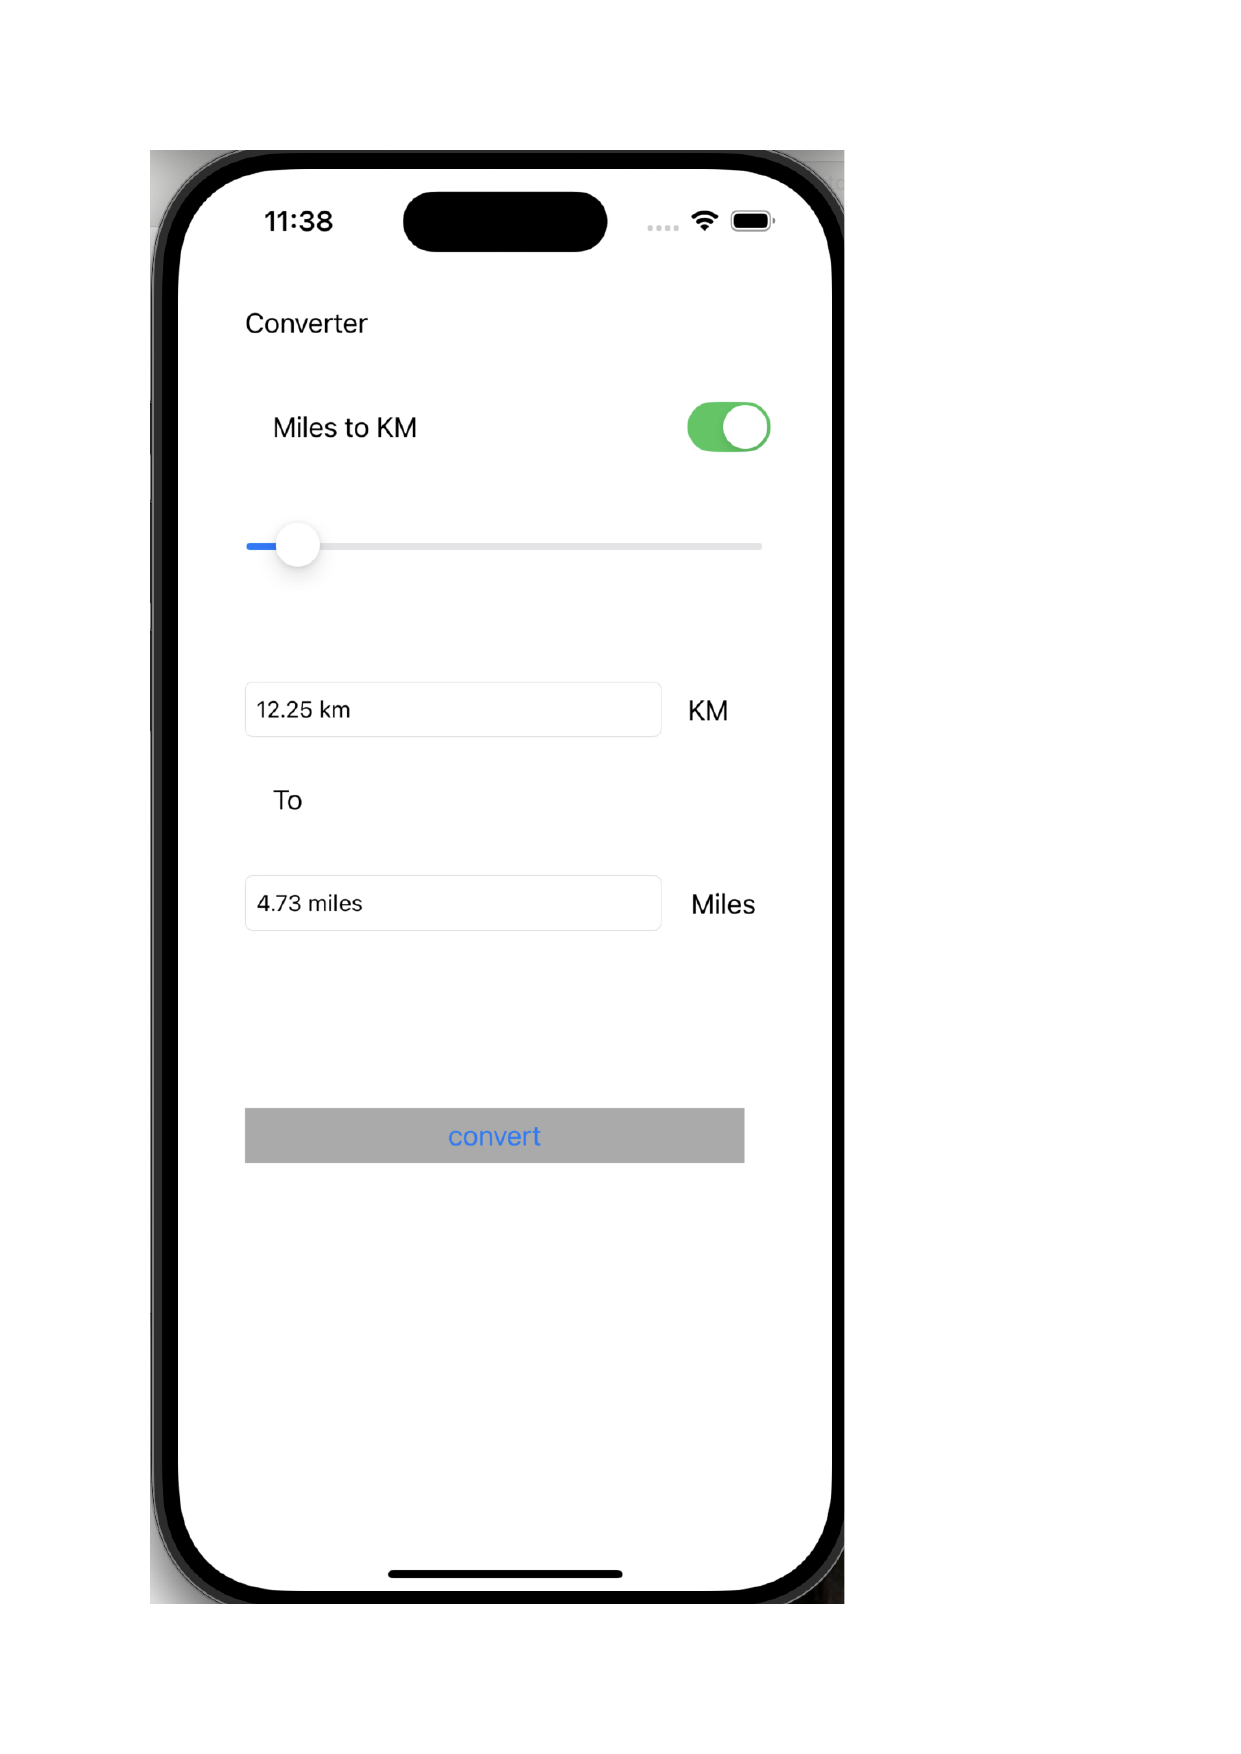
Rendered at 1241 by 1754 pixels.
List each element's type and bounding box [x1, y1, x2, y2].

picture [150, 150, 845, 1604]
